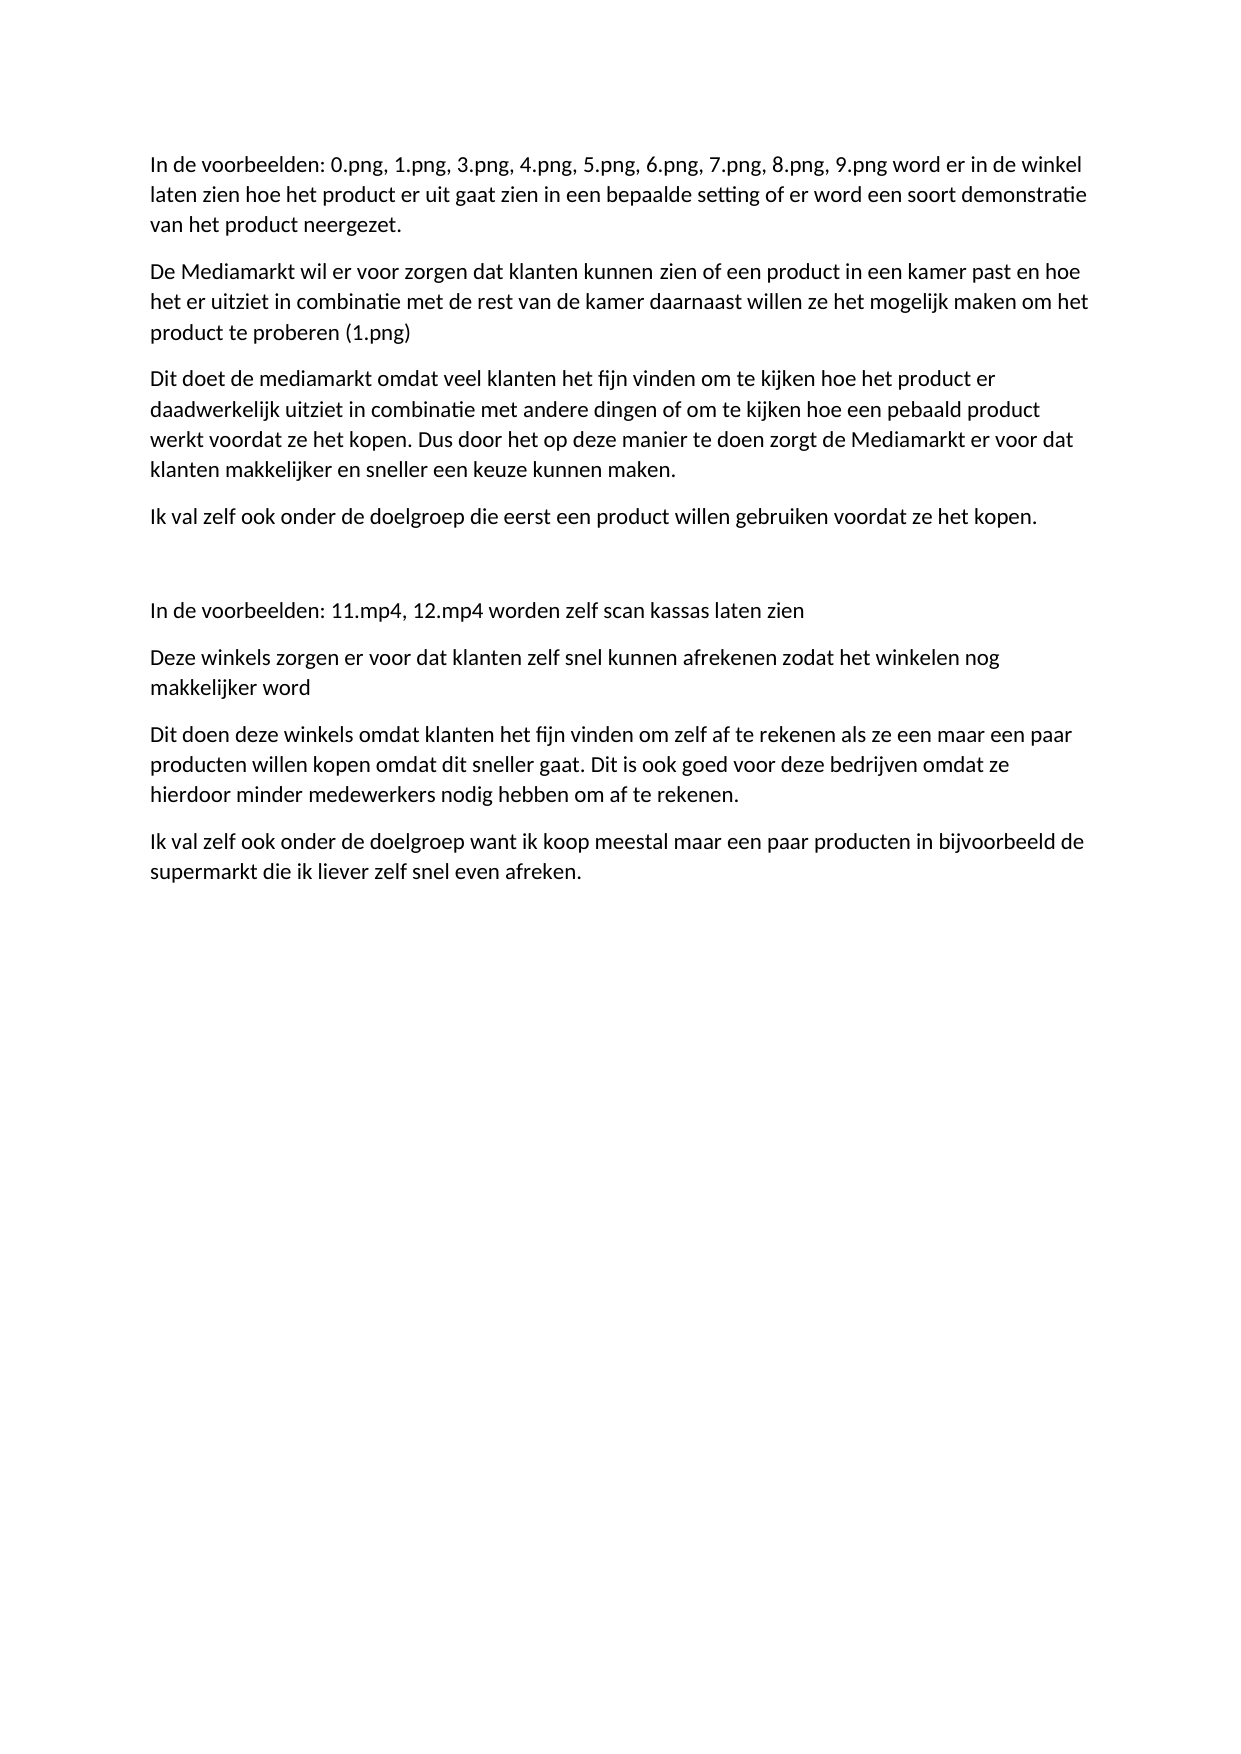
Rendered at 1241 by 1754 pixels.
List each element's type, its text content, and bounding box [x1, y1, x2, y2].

text In de voorbeelden: 0.png, 1.png, 3.png, 4.png, 5.png, 6.png, 7.png, 8.png, 9.png word er in de winkel laten zien hoe het product er uit gaat zien in een bepaalde setting of er word een soort demonstratie van het product neergezet. [150, 150, 1090, 238]
text Deze winkels zorgen er voor dat klanten zelf snel kunnen afrekenen zodat het winkelen nog makkelijker word [150, 643, 1090, 701]
text Dit doen deze winkels omdat klanten het fijn vinden om zelf af te rekenen als ze een maar een paar producten willen kopen omdat dit sneller gaat. Dit is ook goed voor deze bedrijven omdat ze hierdoor minder medewerkers nodig hebben om af te rekenen. [150, 720, 1090, 808]
text De Mediamarkt wil er voor zorgen dat klanten kunnen zien of een product in een kamer past en hoe het er uitziet in combinatie met de rest van de kamer daarnaast willen ze het mogelijk maken om het product te proberen (1.png) [150, 257, 1090, 346]
text In de voorbeelden: 11.mp4, 12.mp4 worden zelf scan kassas laten zien [150, 596, 1090, 624]
text Ik val zelf ook onder de doelgroep want ik koop meestal maar een paar producten in bijvoorbeeld de supermarkt die ik liever zelf snel even afreken. [150, 827, 1090, 885]
text Dit doet de mediamarkt omdat veel klanten het fijn vinden om te kijken hoe het product er daadwerkelijk uitziet in combinatie met andere dingen of om te kijken hoe een pebaald product werkt voordat ze het kopen. Dus door het op deze manier te doen zorgt de Mediamarkt er voor dat klanten makkelijker en sneller een keuze kunnen maken. [150, 364, 1090, 483]
text Ik val zelf ook onder de doelgroep die eerst een product willen gebruiken voordat ze het kopen. [150, 502, 1090, 530]
